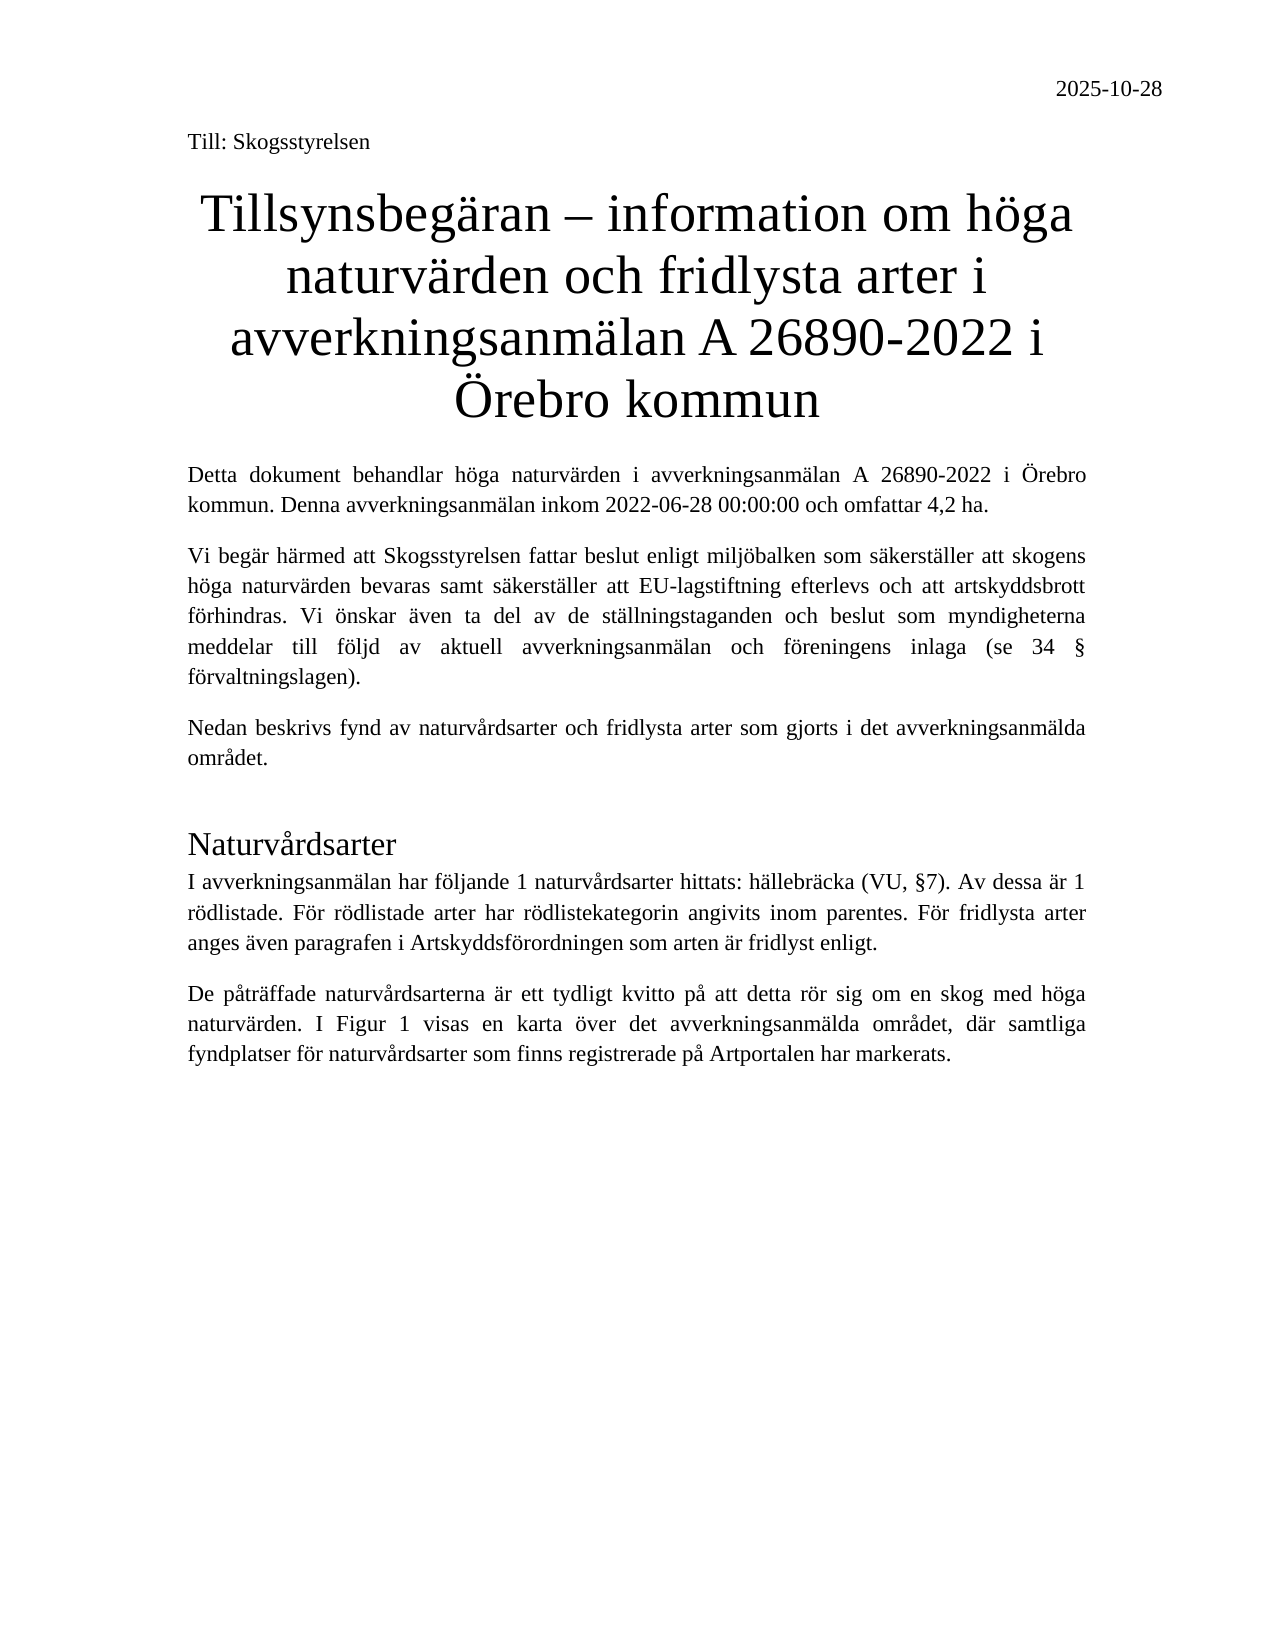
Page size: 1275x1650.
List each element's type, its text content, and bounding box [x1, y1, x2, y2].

subtitle Naturvårdsarter [187, 824, 1087, 863]
text Nedan beskrivs fynd av naturvårdsarter och fridlysta arter som gjorts i det avverkningsanmälda området. [187, 714, 1087, 771]
text De påträffade naturvårdsarterna är ett tydligt kvitto på att detta rör sig om en skog med höga naturvärden. I Figur 1 visas en karta över det avverkningsanmälda området, där samtliga fyndplatser för naturvårdsarter som finns registrerade på Artportalen har markerats. [187, 980, 1087, 1067]
text I avverkningsanmälan har följande 1 naturvårdsarter hittats: hällebräcka (VU, §7). Av dessa är 1 rödlistade. För rödlistade arter har rödlistekategorin angivits inom parentes. För fridlysta arter anges även paragrafen i Artskyddsförordningen som arten är fridlyst enligt. [187, 868, 1087, 955]
text Vi begär härmed att Skogsstyrelsen fattar beslut enligt miljöbalken som säkerställer att skogens höga naturvärden bevaras samt säkerställer att EU-lagstiftning efterlevs och att artskyddsbrott förhindras. Vi önskar även ta del av de ställningstaganden och beslut som myndigheterna meddelar till följd av aktuell avverkningsanmälan och föreningens inlaga (se 34 § förvaltningslagen). [187, 542, 1087, 689]
title Tillsynsbegäran – information om höga naturvärden och fridlysta arter i avverkningsanmälan A 26890-2022 i Örebro kommun [187, 180, 1087, 429]
text Detta dokument behandlar höga naturvärden i avverkningsanmälan A 26890-2022 i Örebro kommun. Denna avverkningsanmälan inkom 2022-06-28 00:00:00 och omfattar 4,2 ha. [187, 461, 1087, 517]
